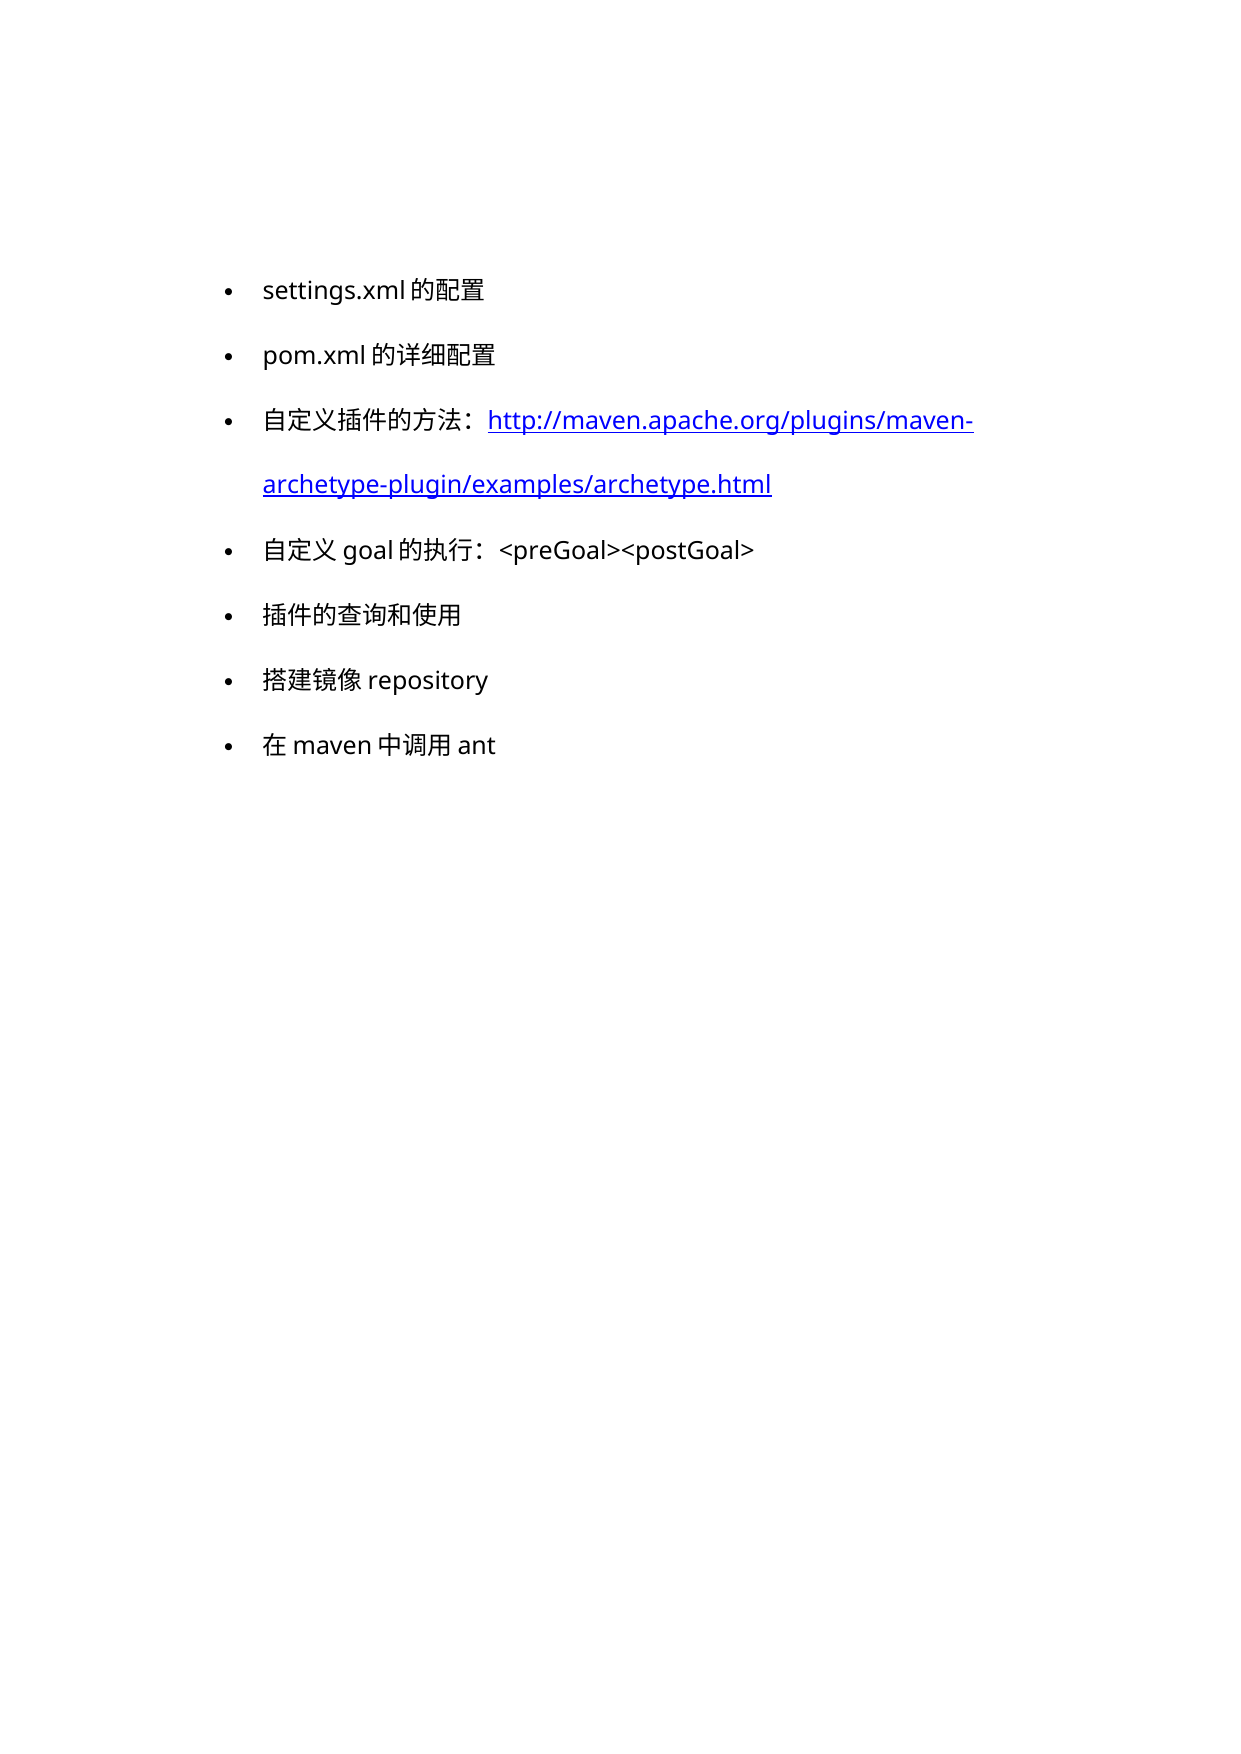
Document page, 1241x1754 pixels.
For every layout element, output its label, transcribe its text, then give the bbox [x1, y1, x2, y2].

list 自定义插件的方法：http://maven.apache.org/plugins/maven-archetype-plugin/examples/archetype.html [225, 386, 1053, 516]
list 自定义goal的执行：<preGoal><postGoal> [225, 516, 1053, 581]
list 插件的查询和使用 [225, 581, 1053, 646]
list 搭建镜像repository [225, 646, 1053, 711]
list pom.xml的详细配置 [225, 321, 1053, 386]
list settings.xml的配置 [225, 256, 1053, 321]
list 在maven中调用ant [225, 711, 1053, 776]
